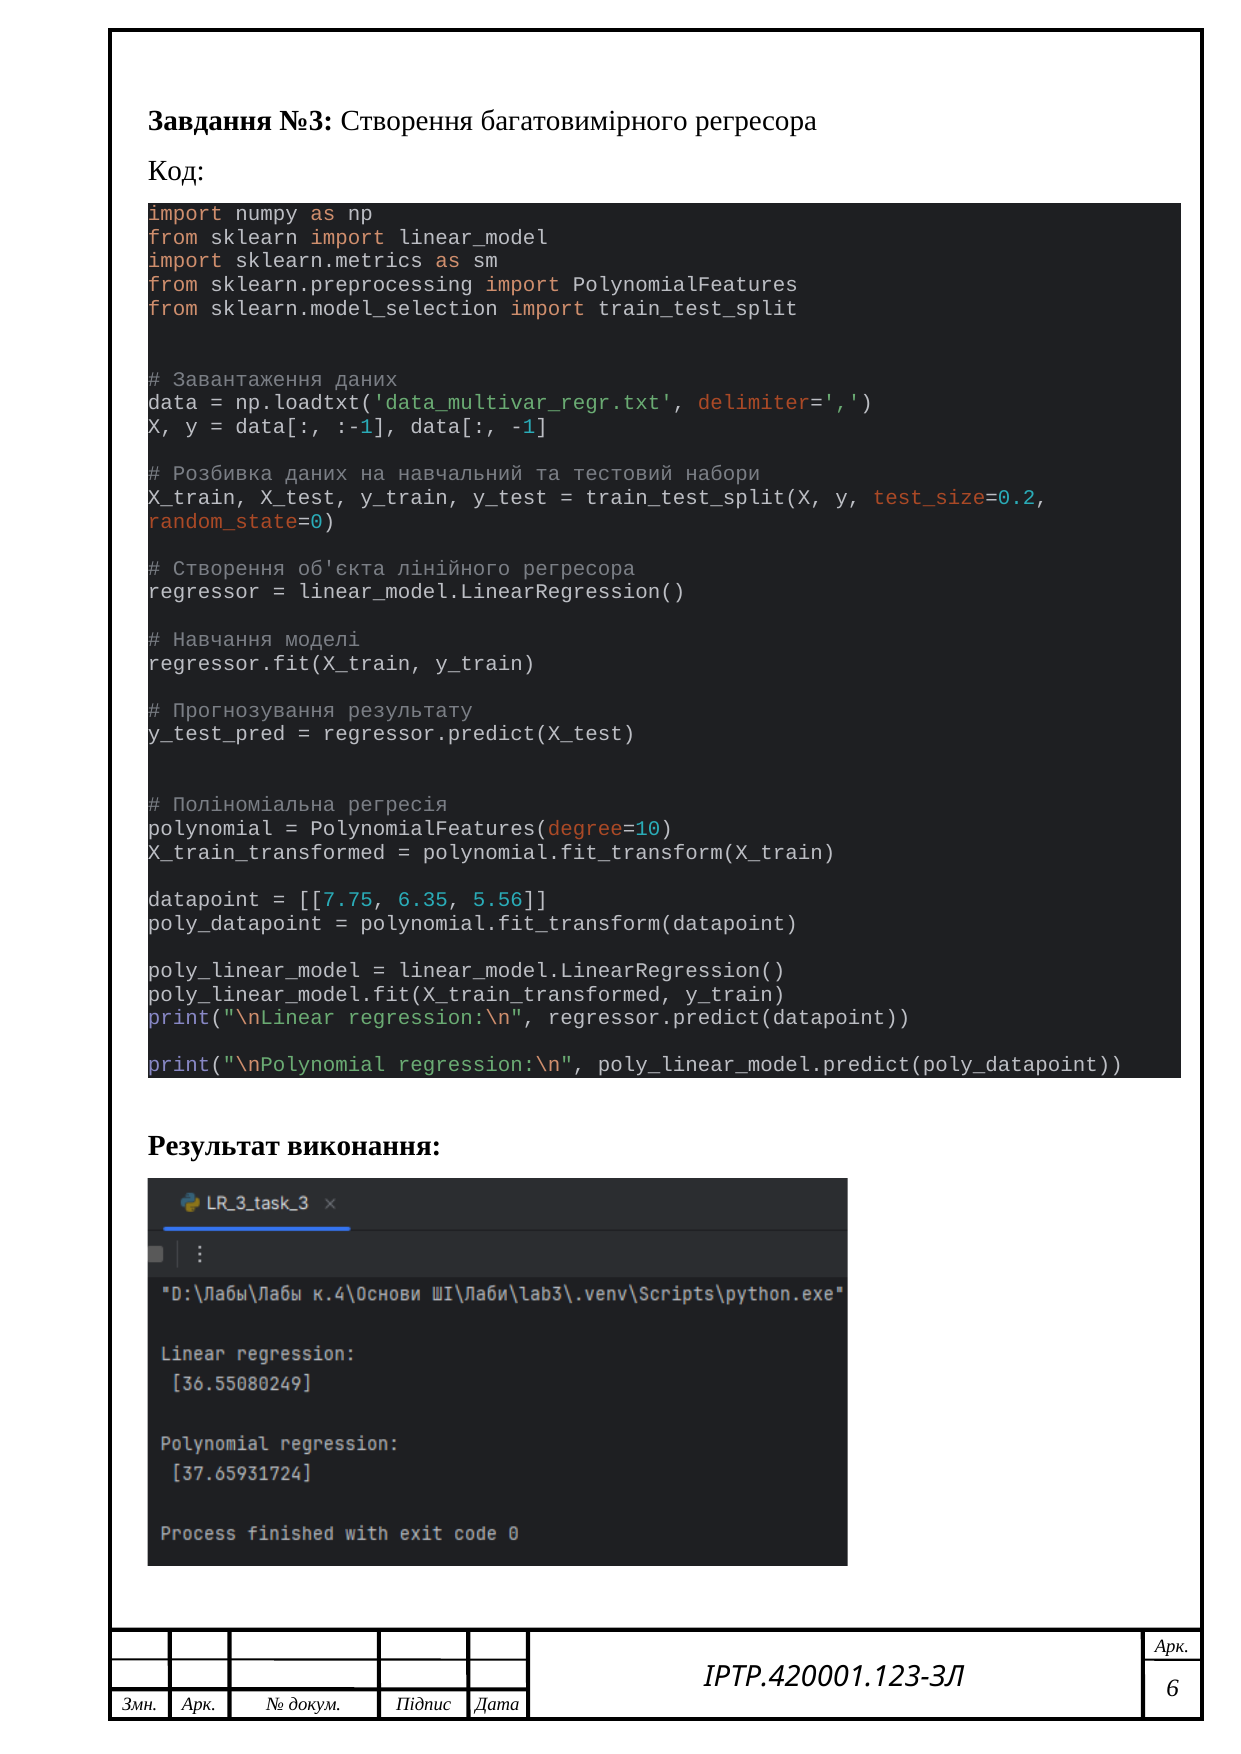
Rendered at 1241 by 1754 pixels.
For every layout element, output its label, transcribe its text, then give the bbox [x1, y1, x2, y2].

text import numpy as np from sklearn import linear_model import sklearn.metrics as sm from sklearn.preprocessing import PolynomialFeatures from sklearn.model_selection import train_test_split # Завантаження даних data = np.loadtxt('data_multivar_regr.txt', delimiter=',') X, y = data[:, :-1], data[:, -1] # Розбивка даних на навчальний та тестовий набори X_train, X_test, y_train, y_test = train_test_split(X, y, test_size=0.2, random_state=0) # Створення об'єкта лінійного регресора regressor = linear_model.LinearRegression() # Навчання моделі regressor.fit(X_train, y_train) # Прогнозування результату y_test_pred = regressor.predict(X_test) # Поліноміальна регресія polynomial = PolynomialFeatures(degree=10) X_train_transformed = polynomial.fit_transform(X_train) datapoint = [[7.75, 6.35, 5.56]] poly_datapoint = polynomial.fit_transform(datapoint) poly_linear_model = linear_model.LinearRegression() poly_linear_model.fit(X_train_transformed, y_train) print("\nLinear regression:\n", regressor.predict(datapoint)) print("\nPolynomial regression:\n", poly_linear_model.predict(poly_datapoint)) [148, 203, 1181, 1078]
picture [147, 1178, 848, 1566]
text Код: [148, 153, 1181, 186]
text Результат виконання: [148, 1128, 1181, 1162]
text Завдання №3: Створення багатовимірного регресора [148, 103, 1181, 136]
